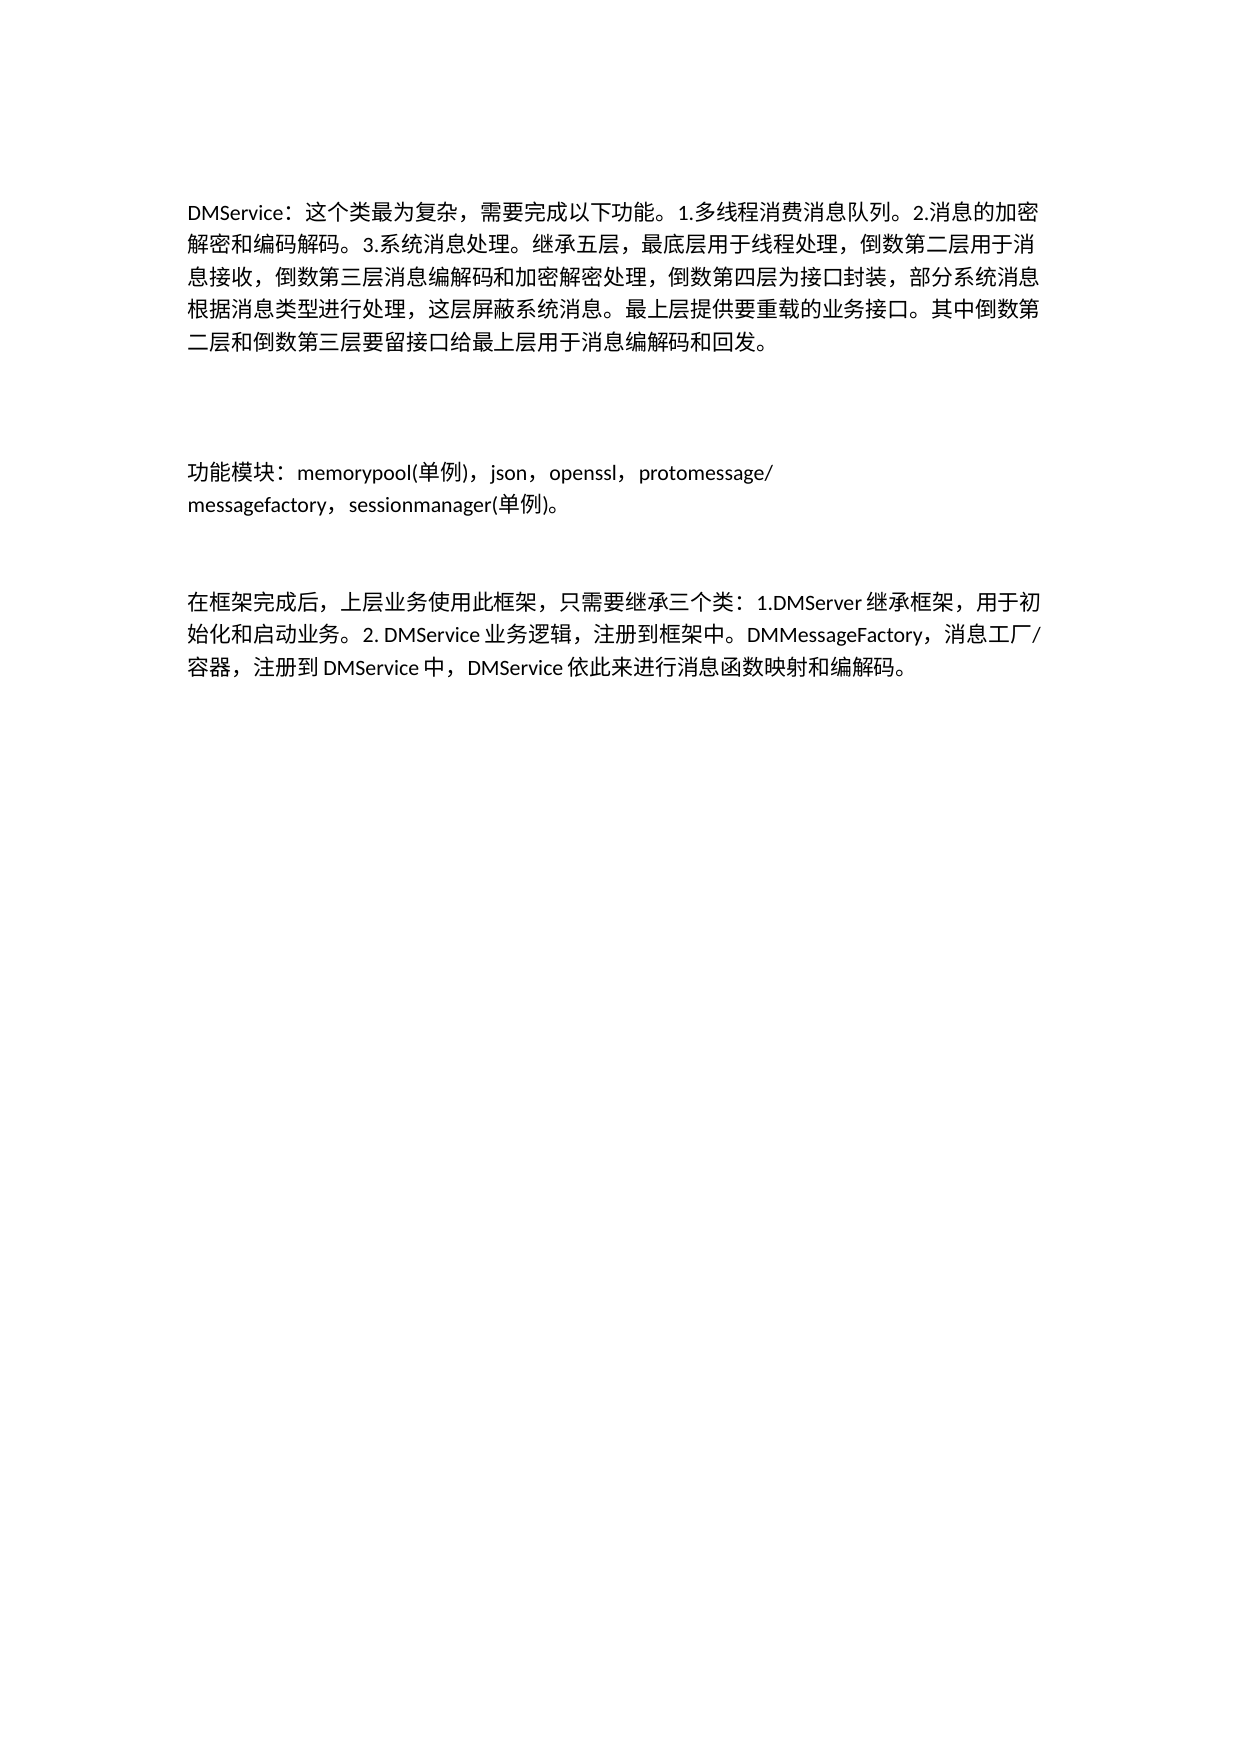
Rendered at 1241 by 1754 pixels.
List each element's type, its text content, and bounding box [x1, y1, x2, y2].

text 功能模块：memorypool(单例)，json，openssl，protomessage/messagefactory，sessionmanager(单例)。 [187, 454, 1053, 519]
text DMService：这个类最为复杂，需要完成以下功能。1.多线程消费消息队列。2.消息的加密解密和编码解码。3.系统消息处理。继承五层，最底层用于线程处理，倒数第二层用于消息接收，倒数第三层消息编解码和加密解密处理，倒数第四层为接口封装，部分系统消息根据消息类型进行处理，这层屏蔽系统消息。最上层提供要重载的业务接口。其中倒数第二层和倒数第三层要留接口给最上层用于消息编解码和回发。 [187, 194, 1053, 357]
text 在框架完成后，上层业务使用此框架，只需要继承三个类：1.DMServer继承框架，用于初始化和启动业务。2. DMService业务逻辑，注册到框架中。DMMessageFactory，消息工厂/容器，注册到DMService中，DMService依此来进行消息函数映射和编解码。 [187, 584, 1053, 682]
